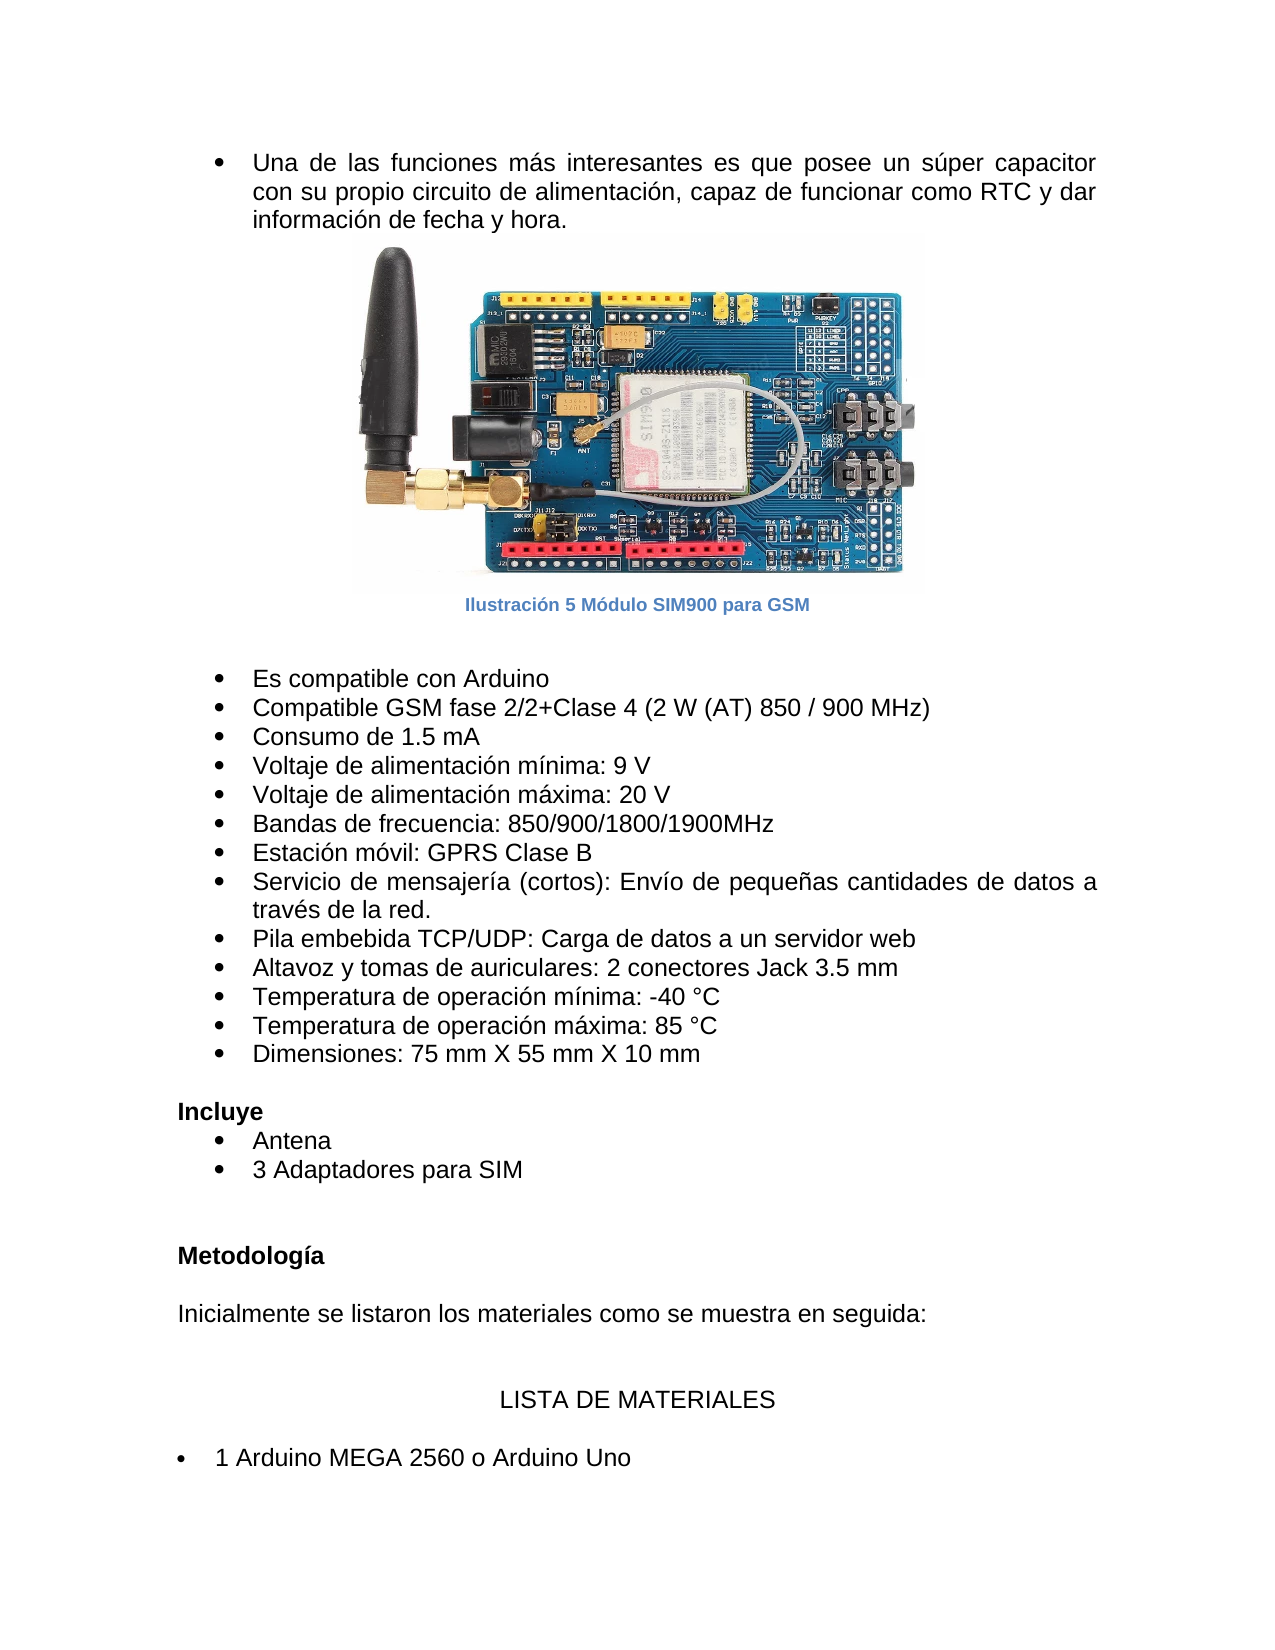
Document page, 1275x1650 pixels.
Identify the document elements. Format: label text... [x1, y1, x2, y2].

list 1 Arduino MEGA 2560 o Arduino Uno [177, 1443, 1098, 1472]
list Una de las funciones más interesantes es que posee un súper capacitor con su propio circuito de alimentación, capaz de funcionar como RTC y dar información de fecha y hora. [215, 148, 1098, 234]
list Compatible GSM fase 2/2+Clase 4 (2 W (AT) 850 / 900 MHz) [215, 693, 1098, 722]
list Temperatura de operación máxima: 85 °C [215, 1011, 1098, 1039]
list Antena [215, 1126, 1098, 1155]
text Incluye [177, 1097, 1098, 1126]
text LISTA DE MATERIALES [177, 1385, 1098, 1414]
list Servicio de mensajería (cortos): Envío de pequeñas cantidades de datos a través de la red. [215, 866, 1098, 924]
list Bandas de frecuencia: 850/900/1800/1900MHz [215, 809, 1098, 838]
list Altavoz y tomas de auriculares: 2 conectores Jack 3.5 mm [215, 953, 1098, 982]
list Dimensiones: 75 mm X 55 mm X 10 mm [215, 1039, 1098, 1068]
list Voltaje de alimentación máxima: 20 V [215, 780, 1098, 809]
list Pila embebida TCP/UDP: Carga de datos a un servidor web [215, 924, 1098, 953]
text Inicialmente se listaron los materiales como se muestra en seguida: [177, 1298, 1098, 1327]
list Voltaje de alimentación mínima: 9 V [215, 751, 1098, 780]
list Estación móvil: GPRS Clase B [215, 838, 1098, 866]
list Es compatible con Arduino [215, 664, 1098, 693]
list Consumo de 1.5 mA [215, 722, 1098, 751]
picture [350, 233, 926, 594]
list 3 Adaptadores para SIM [215, 1155, 1098, 1183]
list Temperatura de operación mínima: -40 °C [215, 982, 1098, 1011]
text Metodología [177, 1241, 1098, 1270]
